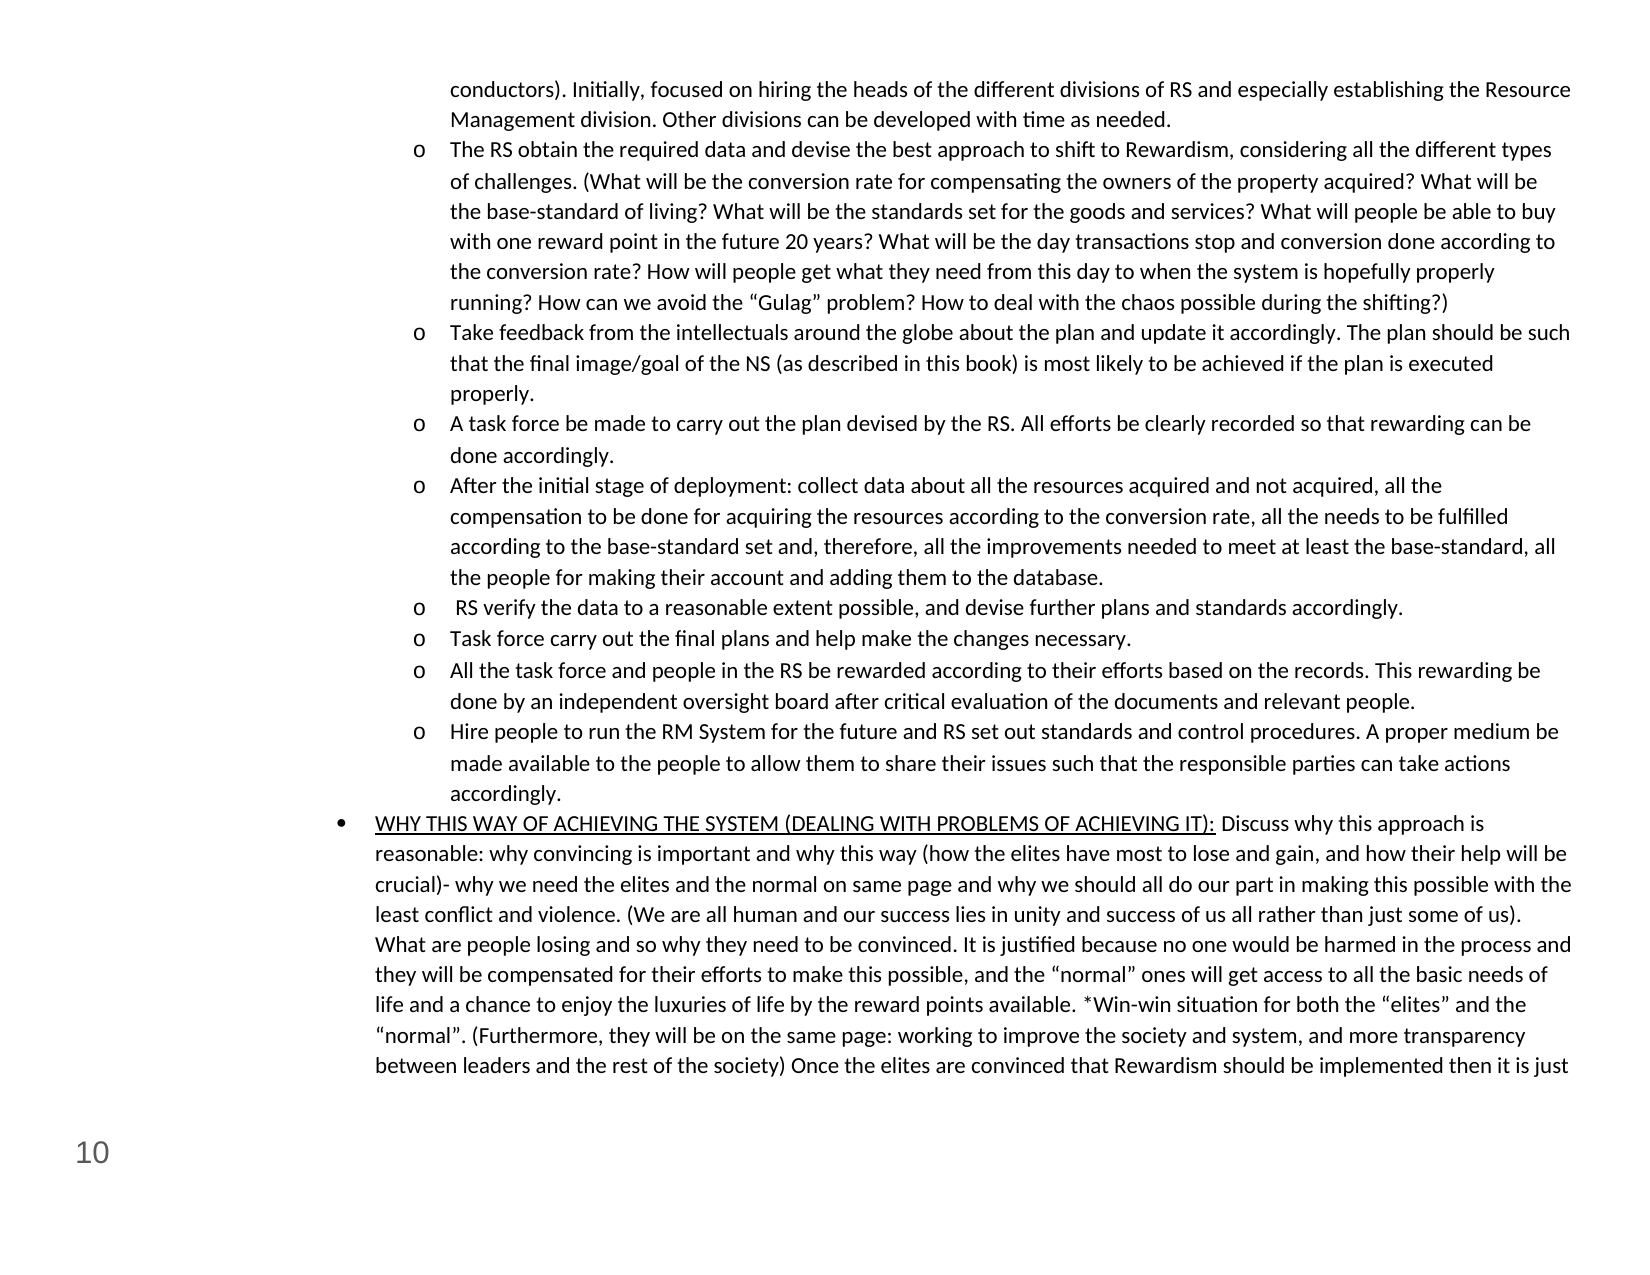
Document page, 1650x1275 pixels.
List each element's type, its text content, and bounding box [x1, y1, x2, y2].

list All the task force and people in the RS be rewarded according to their efforts based on the records. This rewarding be done by an independent oversight board after critical evaluation of the documents and relevant people. [412, 656, 1575, 715]
list The RS obtain the required data and devise the best approach to shift to Rewardism, considering all the different types of challenges. (What will be the conversion rate for compensating the owners of the property acquired? What will be the base-standard of living? What will be the standards set for the goods and services? What will people be able to buy with one reward point in the future 20 years? What will be the day transactions stop and conversion done according to the conversion rate? How will people get what they need from this day to when the system is hopefully properly running? How can we avoid the “Gulag” problem? How to deal with the chaos possible during the shifting?) [412, 135, 1575, 316]
list Hire people to run the RM System for the future and RS set out standards and control procedures. A proper medium be made available to the people to allow them to share their issues such that the responsible parties can take actions accordingly. [412, 718, 1575, 807]
list A task force be made to carry out the plan devised by the RS. All efforts be clearly recorded so that rewarding can be done accordingly. [412, 409, 1575, 469]
list Take feedback from the intellectuals around the globe about the plan and update it accordingly. The plan should be such that the final image/goal of the NS (as described in this book) is most likely to be achieved if the plan is executed properly. [412, 318, 1575, 407]
list RS verify the data to a reasonable extent possible, and devise further plans and standards accordingly. [412, 593, 1575, 622]
list Task force carry out the final plans and help make the changes necessary. [412, 624, 1575, 654]
list After the initial stage of deployment: collect data about all the resources acquired and not acquired, all the compensation to be done for acquiring the resources according to the conversion rate, all the needs to be fulfilled according to the base-standard set and, therefore, all the improvements needed to meet at least the base-standard, all the people for making their account and adding them to the database. [412, 471, 1575, 591]
